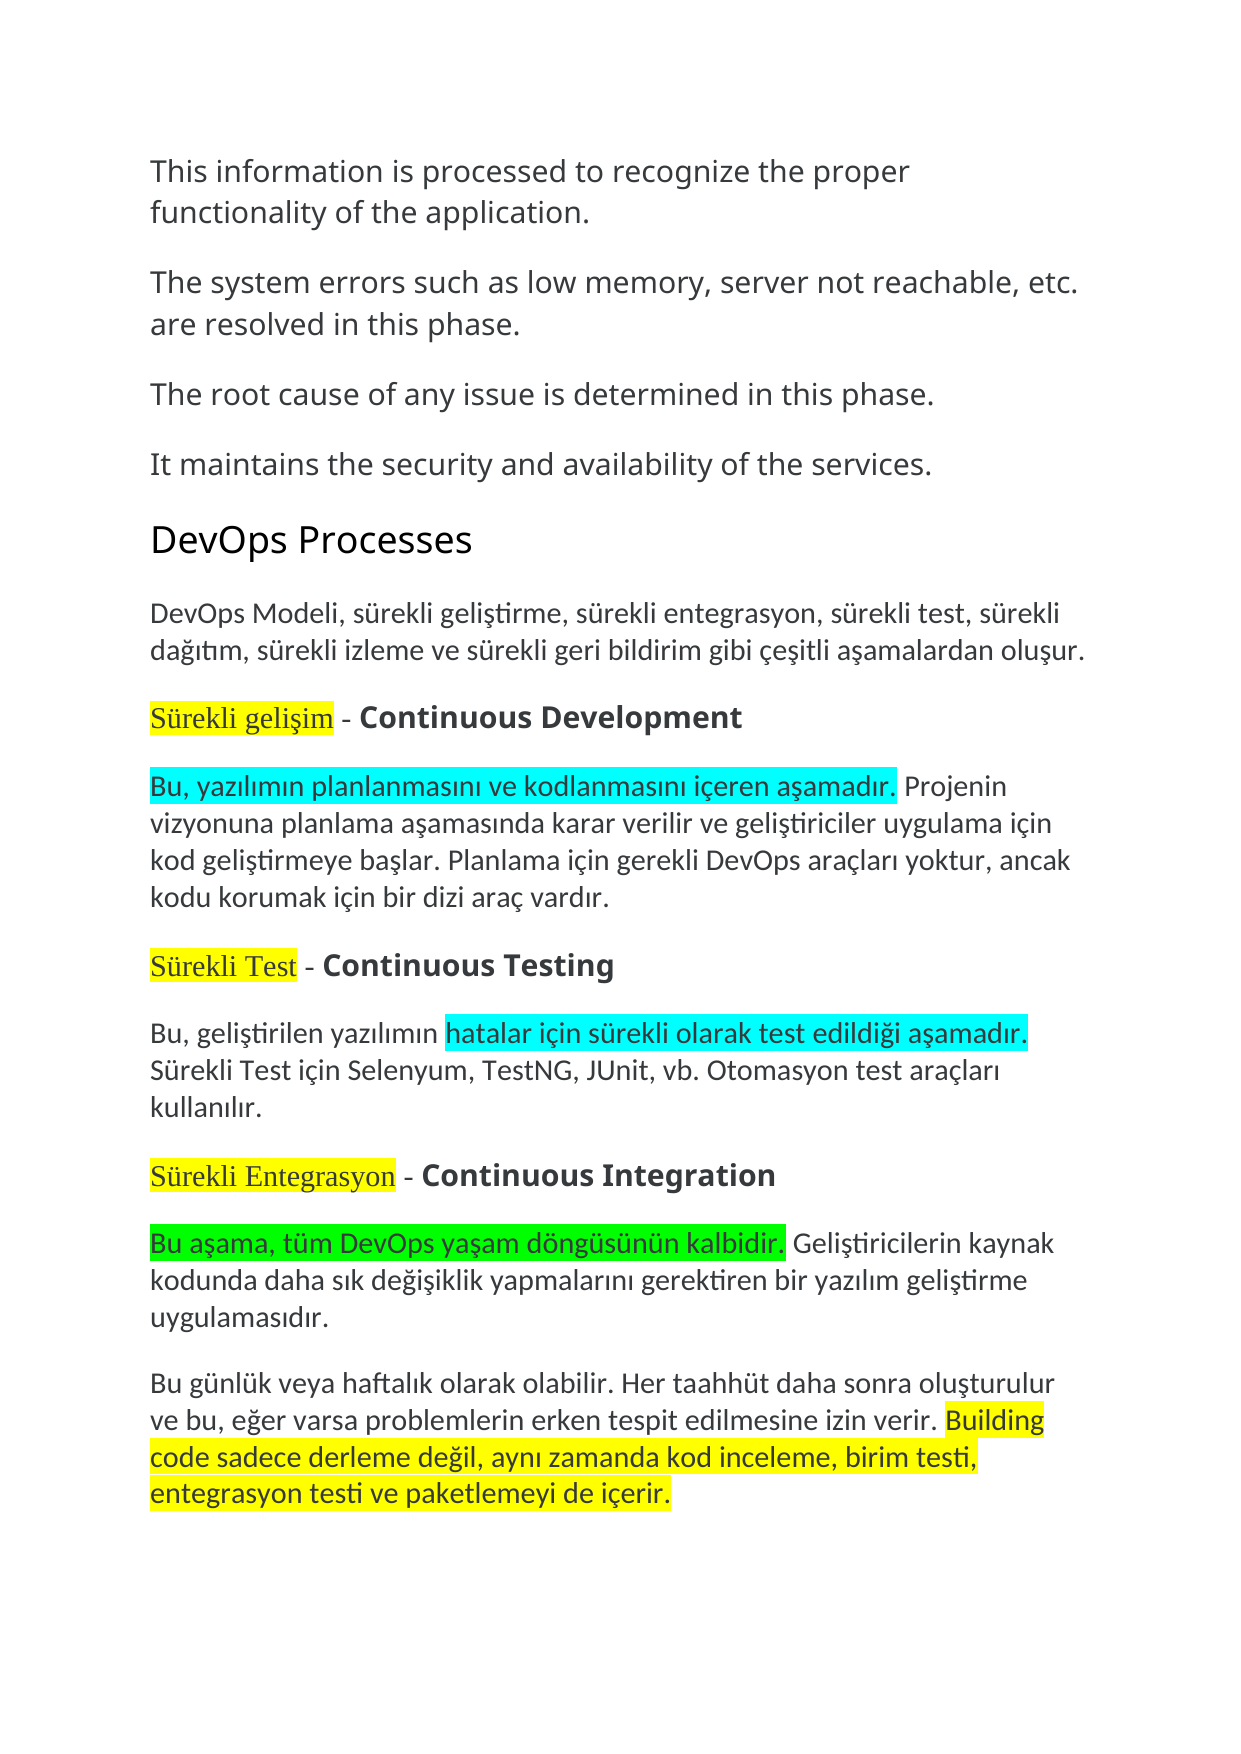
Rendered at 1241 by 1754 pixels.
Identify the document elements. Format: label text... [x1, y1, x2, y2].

text Bu, geliştirilen yazılımın hatalar için sürekli olarak test edildiği aşamadır. Sürekli Test için Selenyum, TestNG, JUnit, vb. Otomasyon test araçları kullanılır. [150, 1014, 1090, 1124]
text DevOps Modeli, sürekli geliştirme, sürekli entegrasyon, sürekli test, sürekli dağıtım, sürekli izleme ve sürekli geri bildirim gibi çeşitli aşamalardan oluşur. [150, 594, 1090, 667]
text The system errors such as low memory, server not reachable, etc. are resolved in this phase. [150, 261, 1090, 344]
subtitle DevOps Processes [150, 513, 1090, 564]
text Bu, yazılımın planlanmasını ve kodlanmasını içeren aşamadır. Projenin vizyonuna planlama aşamasında karar verilir ve geliştiriciler uygulama için kod geliştirmeye başlar. Planlama için gerekli DevOps araçları yoktur, ancak kodu korumak için bir dizi araç vardır. [150, 767, 1090, 914]
text Bu günlük veya haftalık olarak olabilir. Her taahhüt daha sonra oluşturulur ve bu, eğer varsa problemlerin erken tespit edilmesine izin verir. Building code sadece derleme değil, aynı zamanda kod inceleme, birim testi, entegrasyon testi ve paketlemeyi de içerir. [150, 1364, 1090, 1511]
text Sürekli Entegrasyon - Continuous Integration [150, 1154, 1090, 1195]
text The root cause of any issue is determined in this phase. [150, 373, 1090, 414]
text Bu aşama, tüm DevOps yaşam döngüsünün kalbidir. Geliştiricilerin kaynak kodunda daha sık değişiklik yapmalarını gerektiren bir yazılım geliştirme uygulamasıdır. [150, 1224, 1090, 1335]
text Sürekli gelişim - Continuous Development [150, 697, 1090, 738]
text It maintains the security and availability of the services. [150, 443, 1090, 484]
text This information is processed to recognize the proper functionality of the application. [150, 150, 1090, 232]
text Sürekli Test - Continuous Testing [150, 944, 1090, 985]
